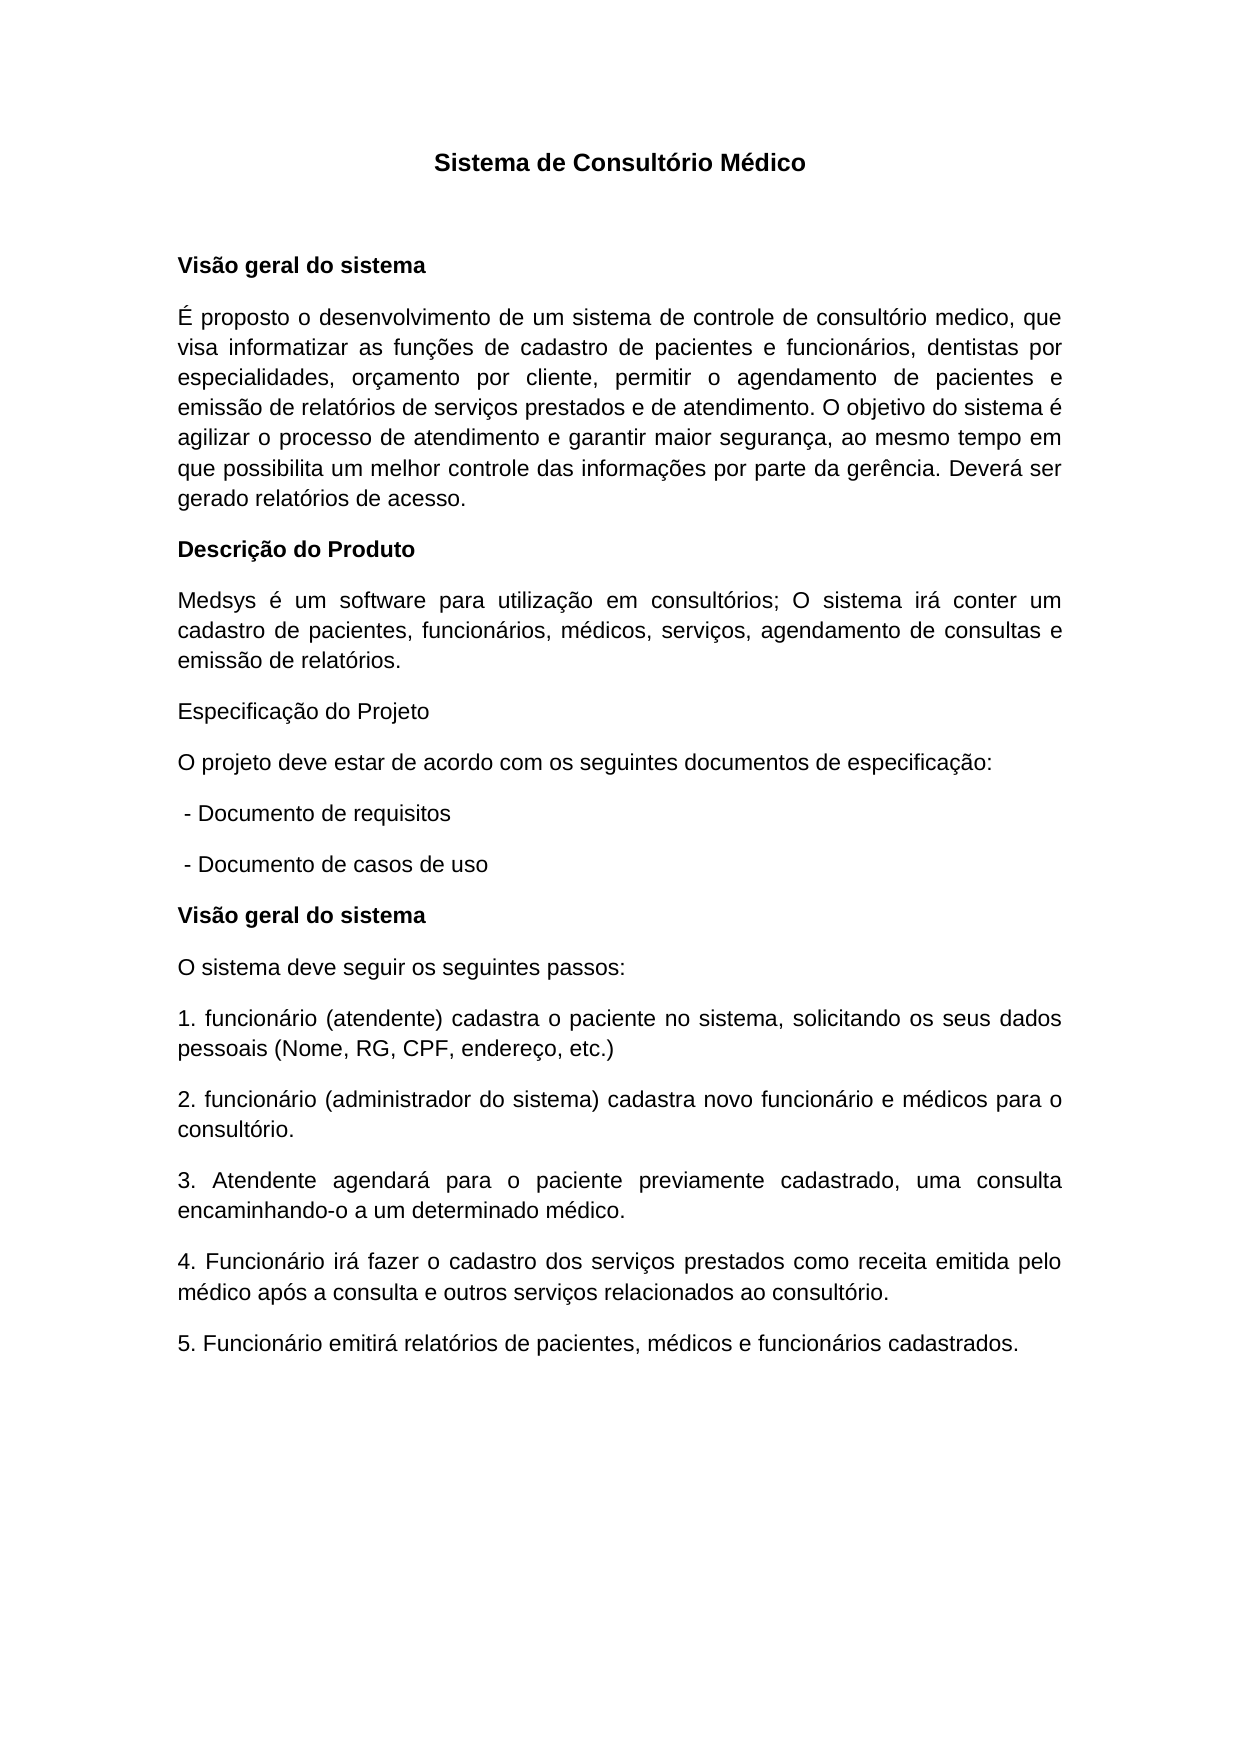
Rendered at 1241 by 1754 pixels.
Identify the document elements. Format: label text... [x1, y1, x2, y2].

text 1. funcionário (atendente) cadastra o paciente no sistema, solicitando os seus dados pessoais (Nome, RG, CPF, endereço, etc.) [177, 1004, 1063, 1061]
text 5. Funcionário emitirá relatórios de pacientes, médicos e funcionários cadastrados. [177, 1329, 1063, 1356]
text 3. Atendente agendará para o paciente previamente cadastrado, uma consulta encaminhando-o a um determinado médico. [177, 1167, 1063, 1224]
text O sistema deve seguir os seguintes passos: [177, 953, 1063, 980]
text Especificação do Projeto [177, 698, 1063, 725]
text Visão geral do sistema [177, 252, 1063, 279]
text É proposto o desenvolvimento de um sistema de controle de consultório medico, que visa informatizar as funções de cadastro de pacientes e funcionários, dentistas por especialidades, orçamento por cliente, permitir o agendamento de pacientes e emissão de relatórios de serviços prestados e de atendimento. O objetivo do sistema é agilizar o processo de atendimento e garantir maior segurança, ao mesmo tempo em que possibilita um melhor controle das informações por parte da gerência. Deverá ser gerado relatórios de acesso. [177, 303, 1063, 511]
text - Documento de casos de uso [177, 851, 1063, 878]
text Visão geral do sistema [177, 902, 1063, 929]
text 2. funcionário (administrador do sistema) cadastra novo funcionário e médicos para o consultório. [177, 1086, 1063, 1142]
text Medsys é um software para utilização em consultórios; O sistema irá conter um cadastro de pacientes, funcionários, médicos, serviços, agendamento de consultas e emissão de relatórios. [177, 587, 1063, 674]
text - Documento de requisitos [177, 800, 1063, 827]
text Sistema de Consultório Médico [177, 148, 1063, 176]
text 4. Funcionário irá fazer o cadastro dos serviços prestados como receita emitida pelo médico após a consulta e outros serviços relacionados ao consultório. [177, 1248, 1063, 1305]
text O projeto deve estar de acordo com os seguintes documentos de especificação: [177, 749, 1063, 776]
text Descrição do Produto [177, 536, 1063, 562]
